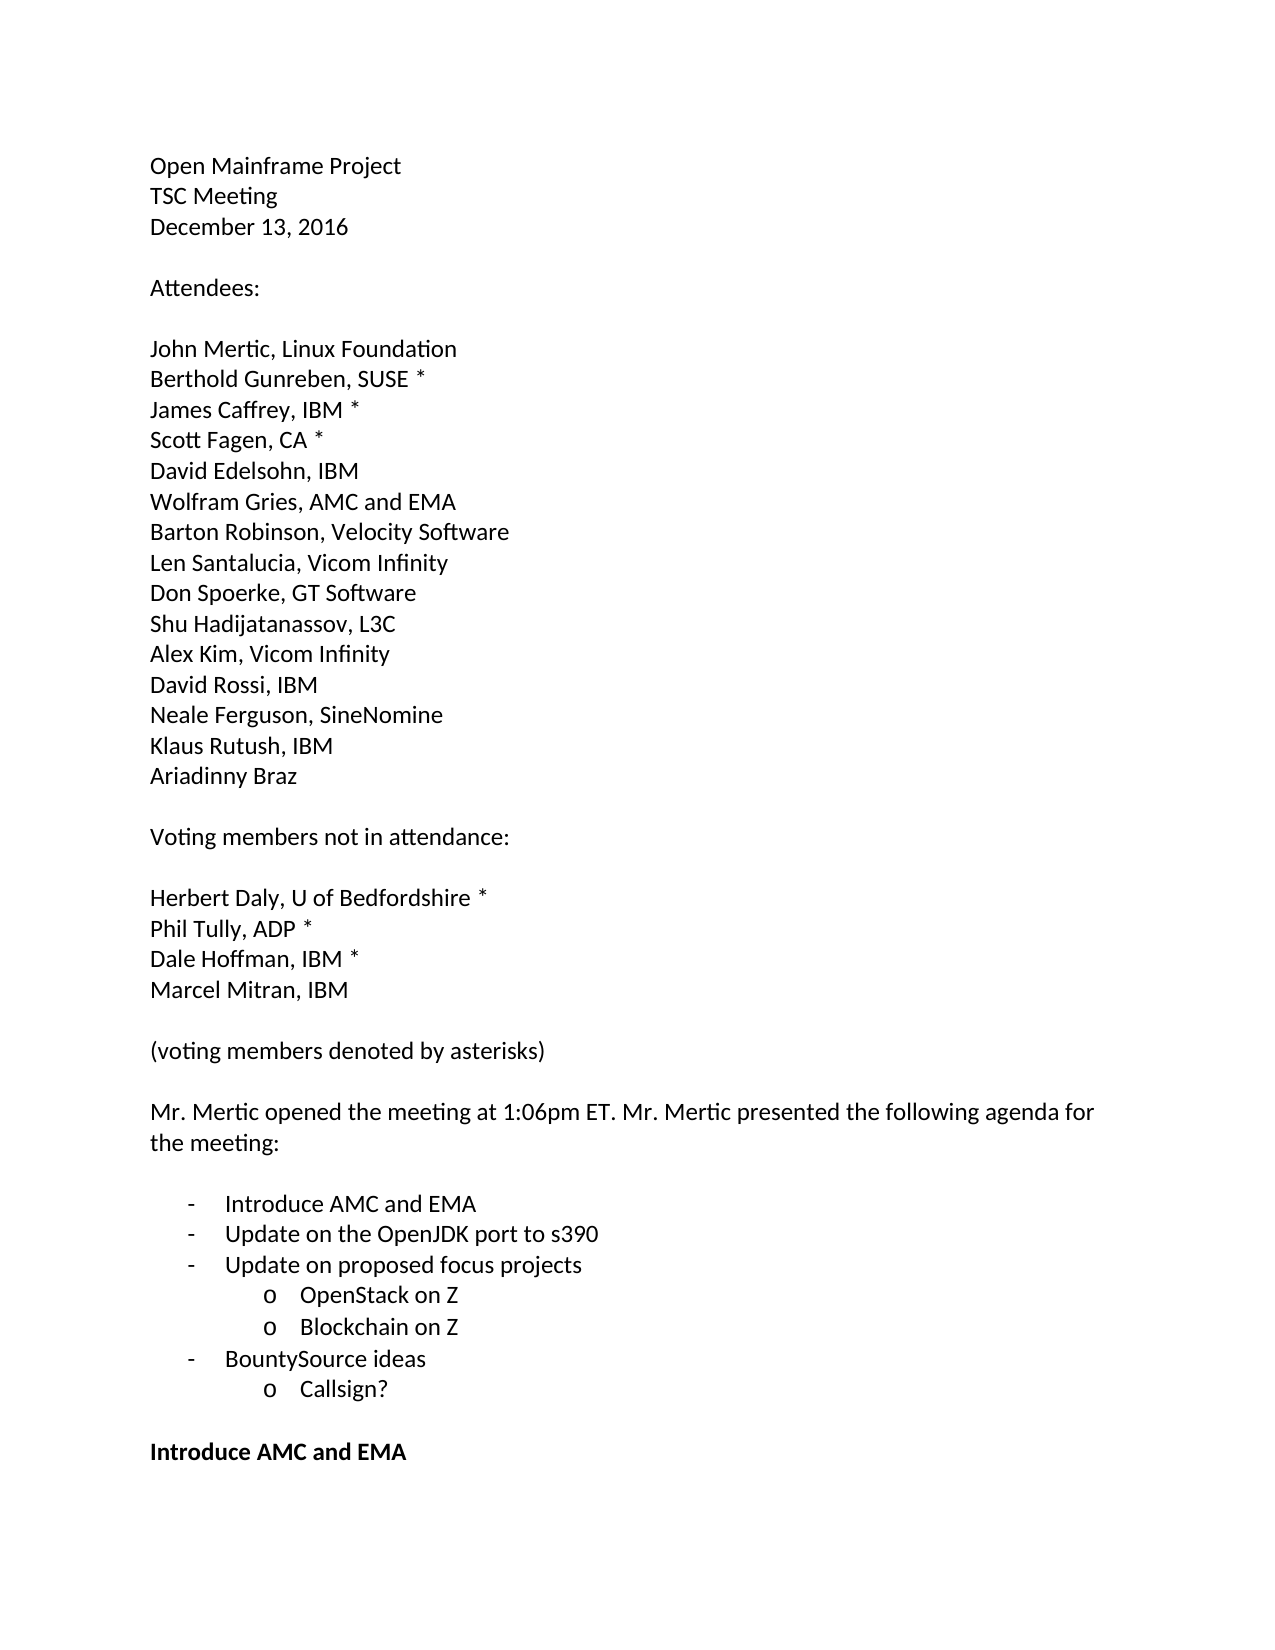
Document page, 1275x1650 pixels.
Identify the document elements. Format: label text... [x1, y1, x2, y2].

text Wolfram Gries, AMC and EMA [150, 486, 1125, 516]
text Alex Kim, Vicom Infinity [150, 638, 1125, 669]
text John Mertic, Linux Foundation [150, 333, 1125, 364]
text Don Spoerke, GT Software [150, 577, 1125, 608]
list Introduce AMC and EMA [187, 1188, 1125, 1218]
text Len Santalucia, Vicom Infinity [150, 547, 1125, 577]
list Update on the OpenJDK port to s390 [187, 1218, 1125, 1249]
text Neale Ferguson, SineNomine [150, 699, 1125, 730]
text Marcel Mitran, IBM [150, 974, 1125, 1004]
text Shu Hadijatanassov, L3C [150, 608, 1125, 638]
text Attendees: [150, 272, 1125, 303]
text Ariadinny Braz [150, 760, 1125, 791]
text Herbert Daly, U of Bedfordshire * [150, 882, 1125, 913]
text Dale Hoffman, IBM * [150, 943, 1125, 974]
text (voting members denoted by asterisks) [150, 1035, 1125, 1066]
text David Rossi, IBM [150, 669, 1125, 699]
text James Caffrey, IBM * [150, 394, 1125, 425]
list OpenStack on Z [262, 1279, 1125, 1311]
text Voting members not in attendance: [150, 821, 1125, 852]
list Callsign? [262, 1373, 1125, 1405]
text Phil Tully, ADP * [150, 913, 1125, 943]
text December 13, 2016 [150, 211, 1125, 242]
text Klaus Rutush, IBM [150, 730, 1125, 760]
text TSC Meeting [150, 181, 1125, 211]
text Introduce AMC and EMA [150, 1436, 1125, 1466]
text Scott Fagen, CA * [150, 425, 1125, 455]
list Blockchain on Z [262, 1311, 1125, 1343]
list Update on proposed focus projects [187, 1249, 1125, 1279]
list BountySource ideas [187, 1343, 1125, 1373]
text David Edelsohn, IBM [150, 455, 1125, 486]
text Open Mainframe Project [150, 150, 1125, 181]
text Barton Robinson, Velocity Software [150, 516, 1125, 547]
text Berthold Gunreben, SUSE * [150, 364, 1125, 394]
text Mr. Mertic opened the meeting at 1:06pm ET. Mr. Mertic presented the following agenda for the meeting: [150, 1096, 1125, 1157]
